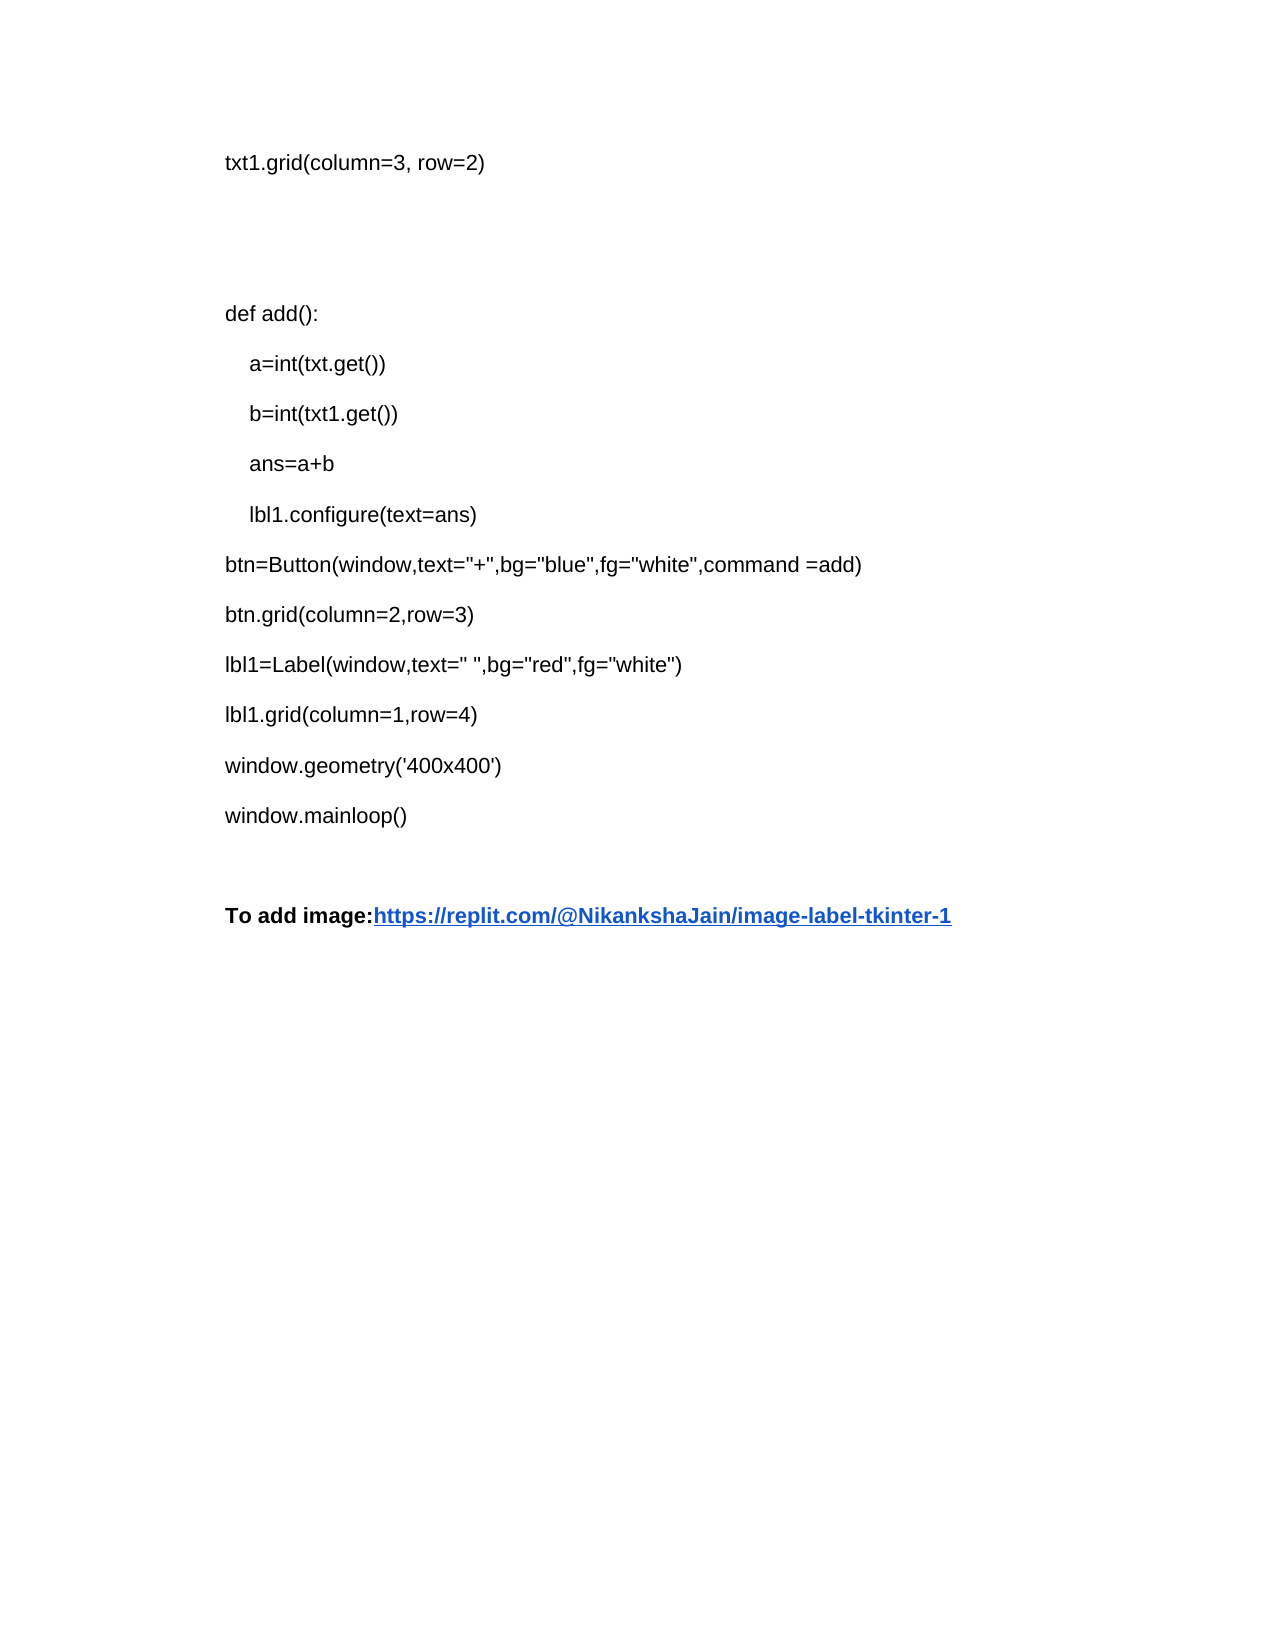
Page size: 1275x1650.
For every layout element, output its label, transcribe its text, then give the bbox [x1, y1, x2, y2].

text txt1.grid(column=3, row=2) [225, 150, 1125, 175]
text lbl1.grid(column=1,row=4) [225, 702, 1125, 727]
text lbl1.configure(text=ans) [225, 501, 1125, 527]
text lbl1=Label(window,text=" ",bg="red",fg="white") [225, 652, 1125, 677]
text b=int(txt1.get()) [225, 401, 1125, 426]
text a=int(txt.get()) [225, 351, 1125, 376]
text btn=Button(window,text="+",bg="blue",fg="white",command =add) [225, 552, 1125, 577]
text btn.grid(column=2,row=3) [225, 602, 1125, 627]
text To add image:https://replit.com/@NikankshaJain/image-label-tkinter-1 [225, 903, 1125, 928]
text window.geometry('400x400') [225, 752, 1125, 778]
text def add(): [225, 301, 1125, 326]
text window.mainloop() [225, 803, 1125, 828]
text ans=a+b [225, 451, 1125, 476]
